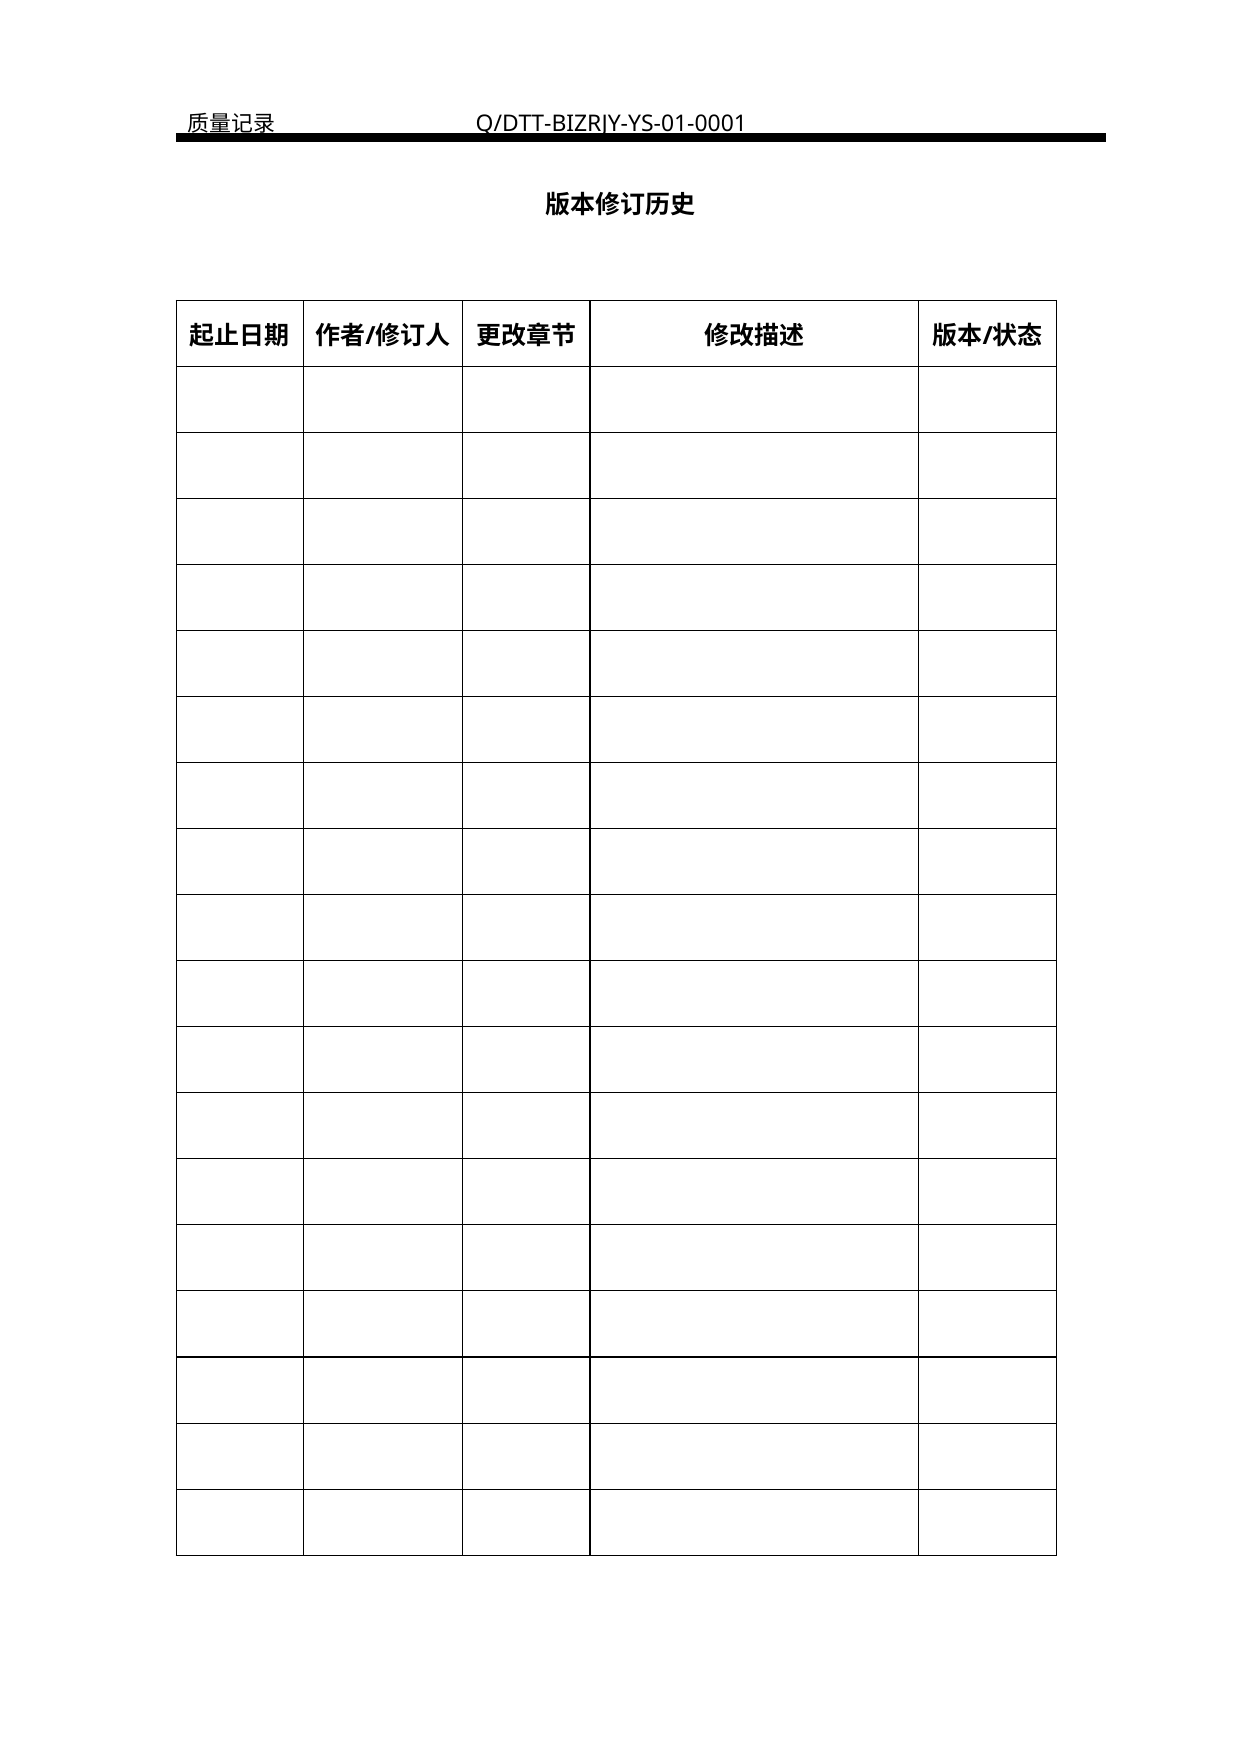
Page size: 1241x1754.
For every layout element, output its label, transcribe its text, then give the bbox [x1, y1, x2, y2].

table_cell [463, 1027, 589, 1092]
table_cell [304, 433, 462, 498]
table_cell [177, 433, 303, 498]
table_cell [304, 1490, 462, 1554]
table_cell [463, 1291, 589, 1356]
table_header 作者/修订人 [304, 301, 462, 366]
table_cell [177, 1093, 303, 1158]
table_cell [463, 499, 589, 564]
table_header 版本/状态 [919, 301, 1056, 366]
table_cell [591, 1093, 918, 1158]
table_cell [177, 1027, 303, 1092]
table_cell [919, 433, 1056, 498]
table_cell [177, 499, 303, 564]
table_cell [919, 631, 1056, 696]
table_cell [591, 961, 918, 1026]
table_cell [591, 1291, 918, 1356]
table_cell [304, 763, 462, 828]
table_cell [919, 1027, 1056, 1092]
table_cell [463, 565, 589, 630]
table_cell [591, 895, 918, 960]
table_cell [463, 433, 589, 498]
table_cell [591, 1027, 918, 1092]
table_cell [591, 631, 918, 696]
table_cell [919, 1093, 1056, 1158]
table_cell [304, 1291, 462, 1356]
table_cell [177, 763, 303, 828]
table_cell [919, 697, 1056, 762]
table_cell [304, 1093, 462, 1158]
table_cell [591, 1159, 918, 1224]
table_cell [919, 1424, 1056, 1488]
text 版本修订历史 [187, 170, 1053, 235]
table_cell [177, 829, 303, 894]
table_cell [919, 763, 1056, 828]
table_cell [919, 1159, 1056, 1224]
table_cell [304, 1424, 462, 1488]
table_cell [304, 565, 462, 630]
table_cell [177, 1159, 303, 1224]
table_cell [304, 1358, 462, 1422]
table_cell [919, 1358, 1056, 1422]
table_cell [463, 829, 589, 894]
table_cell [591, 763, 918, 828]
table_cell [177, 1225, 303, 1290]
table_cell [591, 1225, 918, 1290]
table_header 起止日期 [177, 301, 303, 366]
table_cell [177, 1490, 303, 1554]
table_cell [463, 763, 589, 828]
table_cell [463, 1358, 589, 1422]
table_cell [463, 1093, 589, 1158]
table_cell [177, 1291, 303, 1356]
table_cell [919, 565, 1056, 630]
table_cell [304, 829, 462, 894]
table_cell [304, 697, 462, 762]
table_cell [304, 1027, 462, 1092]
table_cell [919, 1225, 1056, 1290]
table_cell [463, 697, 589, 762]
table_cell [304, 367, 462, 432]
table_cell [463, 1424, 589, 1488]
table_cell [919, 829, 1056, 894]
table_cell [591, 565, 918, 630]
table_cell [591, 499, 918, 564]
table_cell [304, 631, 462, 696]
table_cell [304, 1159, 462, 1224]
table_cell [463, 367, 589, 432]
table_cell [304, 961, 462, 1026]
table_cell [463, 961, 589, 1026]
table_cell [919, 1490, 1056, 1554]
table_cell [177, 367, 303, 432]
table_cell [463, 1159, 589, 1224]
table_cell [919, 961, 1056, 1026]
table_cell [591, 697, 918, 762]
table_cell [463, 1225, 589, 1290]
table_cell [177, 565, 303, 630]
table_cell [591, 1490, 918, 1554]
table_cell [919, 367, 1056, 432]
table_header 修改描述 [591, 301, 918, 366]
table_cell [591, 1424, 918, 1488]
table_cell [177, 1358, 303, 1422]
table_cell [919, 895, 1056, 960]
table_cell [177, 961, 303, 1026]
table_cell [177, 1424, 303, 1488]
table_cell [463, 1490, 589, 1554]
table_cell [591, 1358, 918, 1422]
table_cell [304, 895, 462, 960]
table_cell [591, 367, 918, 432]
table_cell [463, 895, 589, 960]
table_cell [177, 895, 303, 960]
table_cell [919, 1291, 1056, 1356]
table_cell [463, 631, 589, 696]
table_cell [919, 499, 1056, 564]
table_cell [177, 697, 303, 762]
table_cell [304, 499, 462, 564]
table_cell [591, 829, 918, 894]
table_cell [591, 433, 918, 498]
table_cell [177, 631, 303, 696]
table_cell [304, 1225, 462, 1290]
table_header 更改章节 [463, 301, 589, 366]
